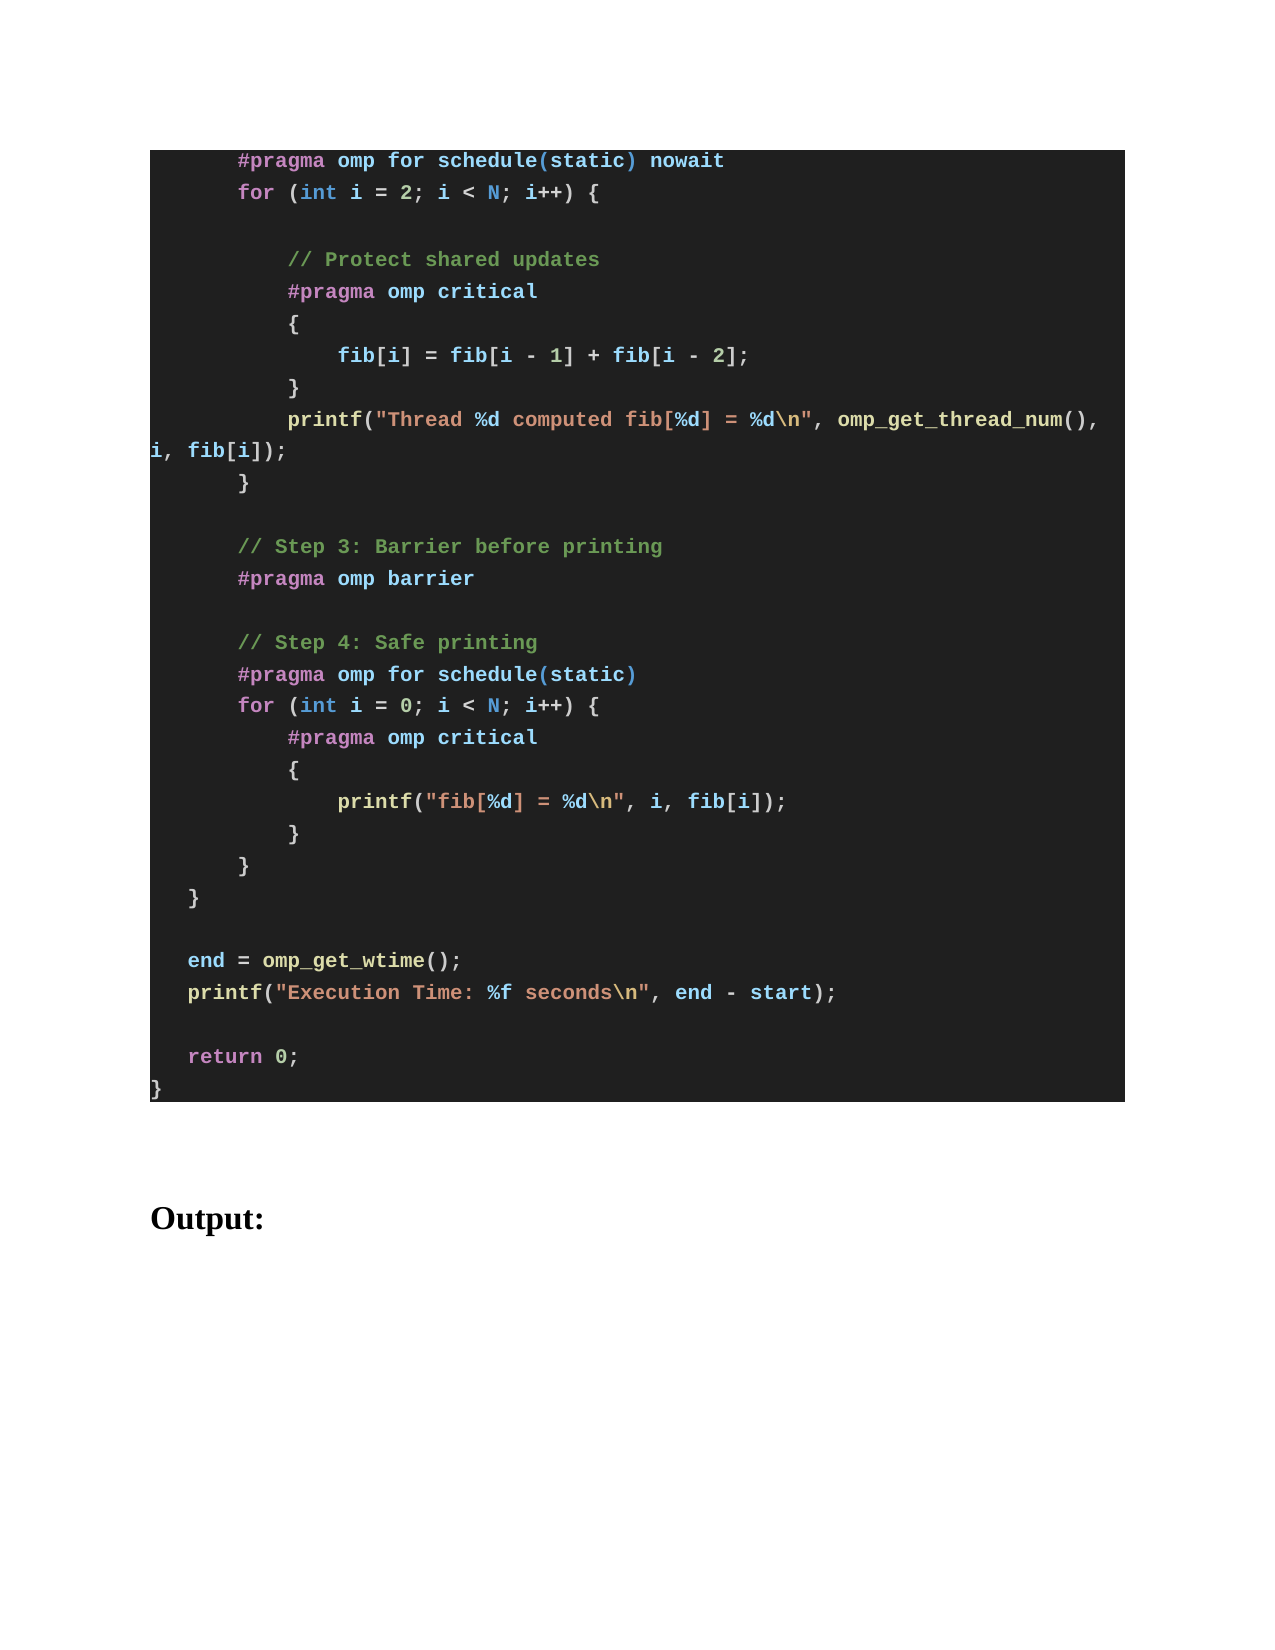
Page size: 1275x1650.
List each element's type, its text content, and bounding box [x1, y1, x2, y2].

text // Step 4: Safe printing [150, 632, 1125, 655]
text #pragma omp critical [150, 727, 1125, 751]
text printf("Thread %d computed fib[%d] = %d\n", omp_get_thread_num(), i, fib[i]); [150, 409, 1125, 464]
text for (int i = 2; i < N; i++) { [150, 182, 1125, 206]
text } [150, 377, 1125, 400]
text { [150, 759, 1125, 783]
text Output: [150, 1198, 1125, 1236]
text // Protect shared updates [150, 249, 1125, 273]
text #pragma omp for schedule(static) [150, 664, 1125, 687]
text } [150, 887, 1125, 910]
text } [150, 823, 1125, 847]
text // Step 3: Barrier before printing [150, 536, 1125, 560]
text return 0; [150, 1046, 1125, 1070]
text #pragma omp barrier [150, 568, 1125, 592]
text } [150, 1078, 1125, 1102]
text for (int i = 0; i < N; i++) { [150, 696, 1125, 719]
text #pragma omp critical [150, 281, 1125, 305]
text { [150, 313, 1125, 337]
text } [150, 855, 1125, 878]
text #pragma omp for schedule(static) nowait [150, 150, 1125, 174]
text end = omp_get_wtime(); [150, 951, 1125, 974]
text } [150, 472, 1125, 496]
text fib[i] = fib[i - 1] + fib[i - 2]; [150, 345, 1125, 368]
text printf("Execution Time: %f seconds\n", end - start); [150, 982, 1125, 1006]
text printf("fib[%d] = %d\n", i, fib[i]); [150, 791, 1125, 815]
